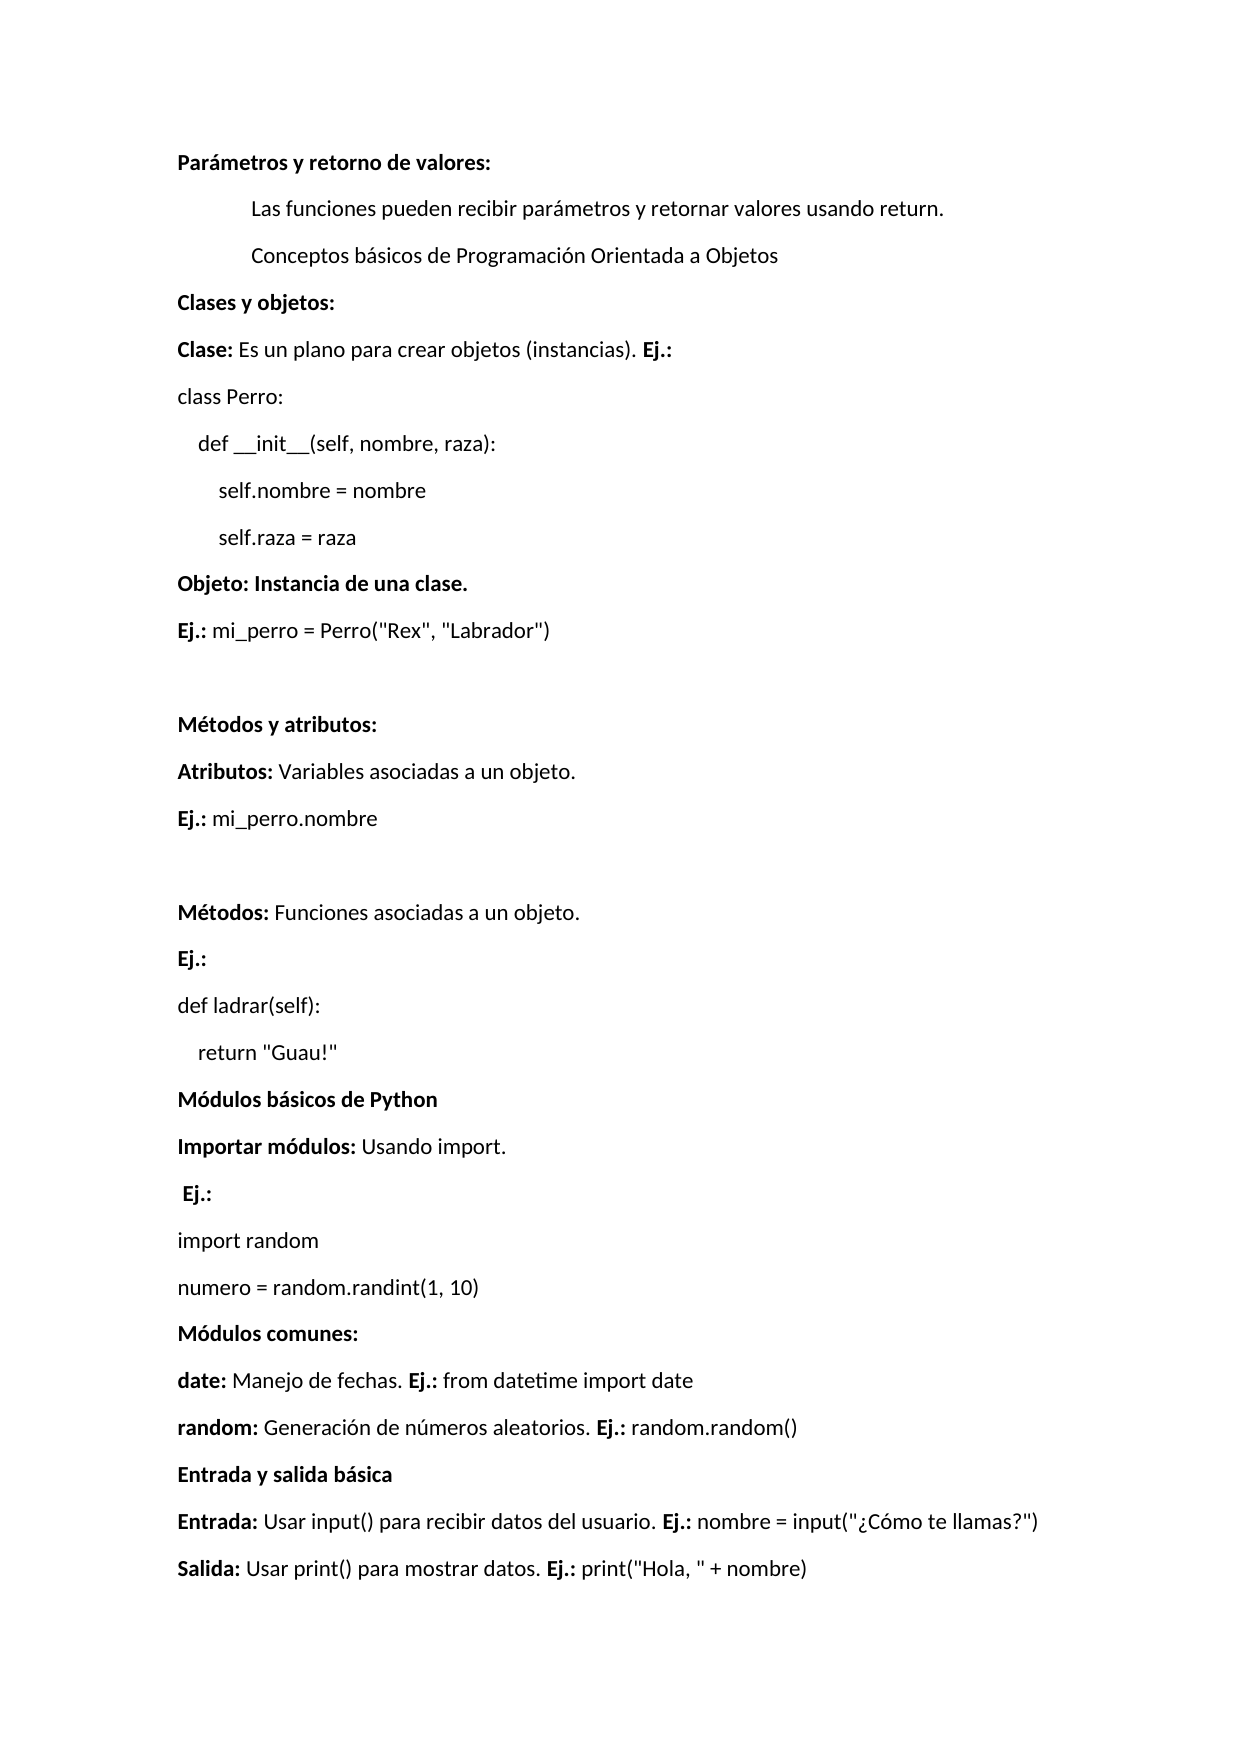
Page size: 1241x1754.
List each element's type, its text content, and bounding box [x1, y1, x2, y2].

text Las funciones pueden recibir parámetros y retornar valores usando return. [177, 194, 1063, 222]
text def ladrar(self): [177, 991, 1063, 1019]
text self.raza = raza [177, 523, 1063, 551]
text Conceptos básicos de Programación Orientada a Objetos [177, 241, 1063, 269]
text Ej.: mi_perro = Perro("Rex", "Labrador") [177, 616, 1063, 644]
text import random [177, 1226, 1063, 1254]
text Entrada: Usar input() para recibir datos del usuario. Ej.: nombre = input("¿Cómo te llamas?") [177, 1507, 1063, 1535]
text Módulos comunes: [177, 1319, 1063, 1347]
text self.nombre = nombre [177, 476, 1063, 504]
text Módulos básicos de Python [177, 1085, 1063, 1113]
text return "Guau!" [177, 1038, 1063, 1066]
text Ej.: mi_perro.nombre [177, 804, 1063, 832]
text Métodos y atributos: [177, 710, 1063, 738]
text Salida: Usar print() para mostrar datos. Ej.: print("Hola, " + nombre) [177, 1554, 1063, 1582]
text Objeto: Instancia de una clase. [177, 569, 1063, 597]
text Parámetros y retorno de valores: [177, 148, 1063, 176]
text Clases y objetos: [177, 288, 1063, 316]
text Clase: Es un plano para crear objetos (instancias). Ej.: [177, 335, 1063, 363]
text class Perro: [177, 382, 1063, 410]
text Entrada y salida básica [177, 1460, 1063, 1488]
text Importar módulos: Usando import. [177, 1132, 1063, 1160]
text random: Generación de números aleatorios. Ej.: random.random() [177, 1413, 1063, 1441]
text date: Manejo de fechas. Ej.: from datetime import date [177, 1366, 1063, 1394]
text Atributos: Variables asociadas a un objeto. [177, 757, 1063, 785]
text Ej.: [177, 1179, 1063, 1207]
text def __init__(self, nombre, raza): [177, 429, 1063, 457]
text Ej.: [177, 944, 1063, 972]
text Métodos: Funciones asociadas a un objeto. [177, 898, 1063, 926]
text numero = random.randint(1, 10) [177, 1273, 1063, 1301]
